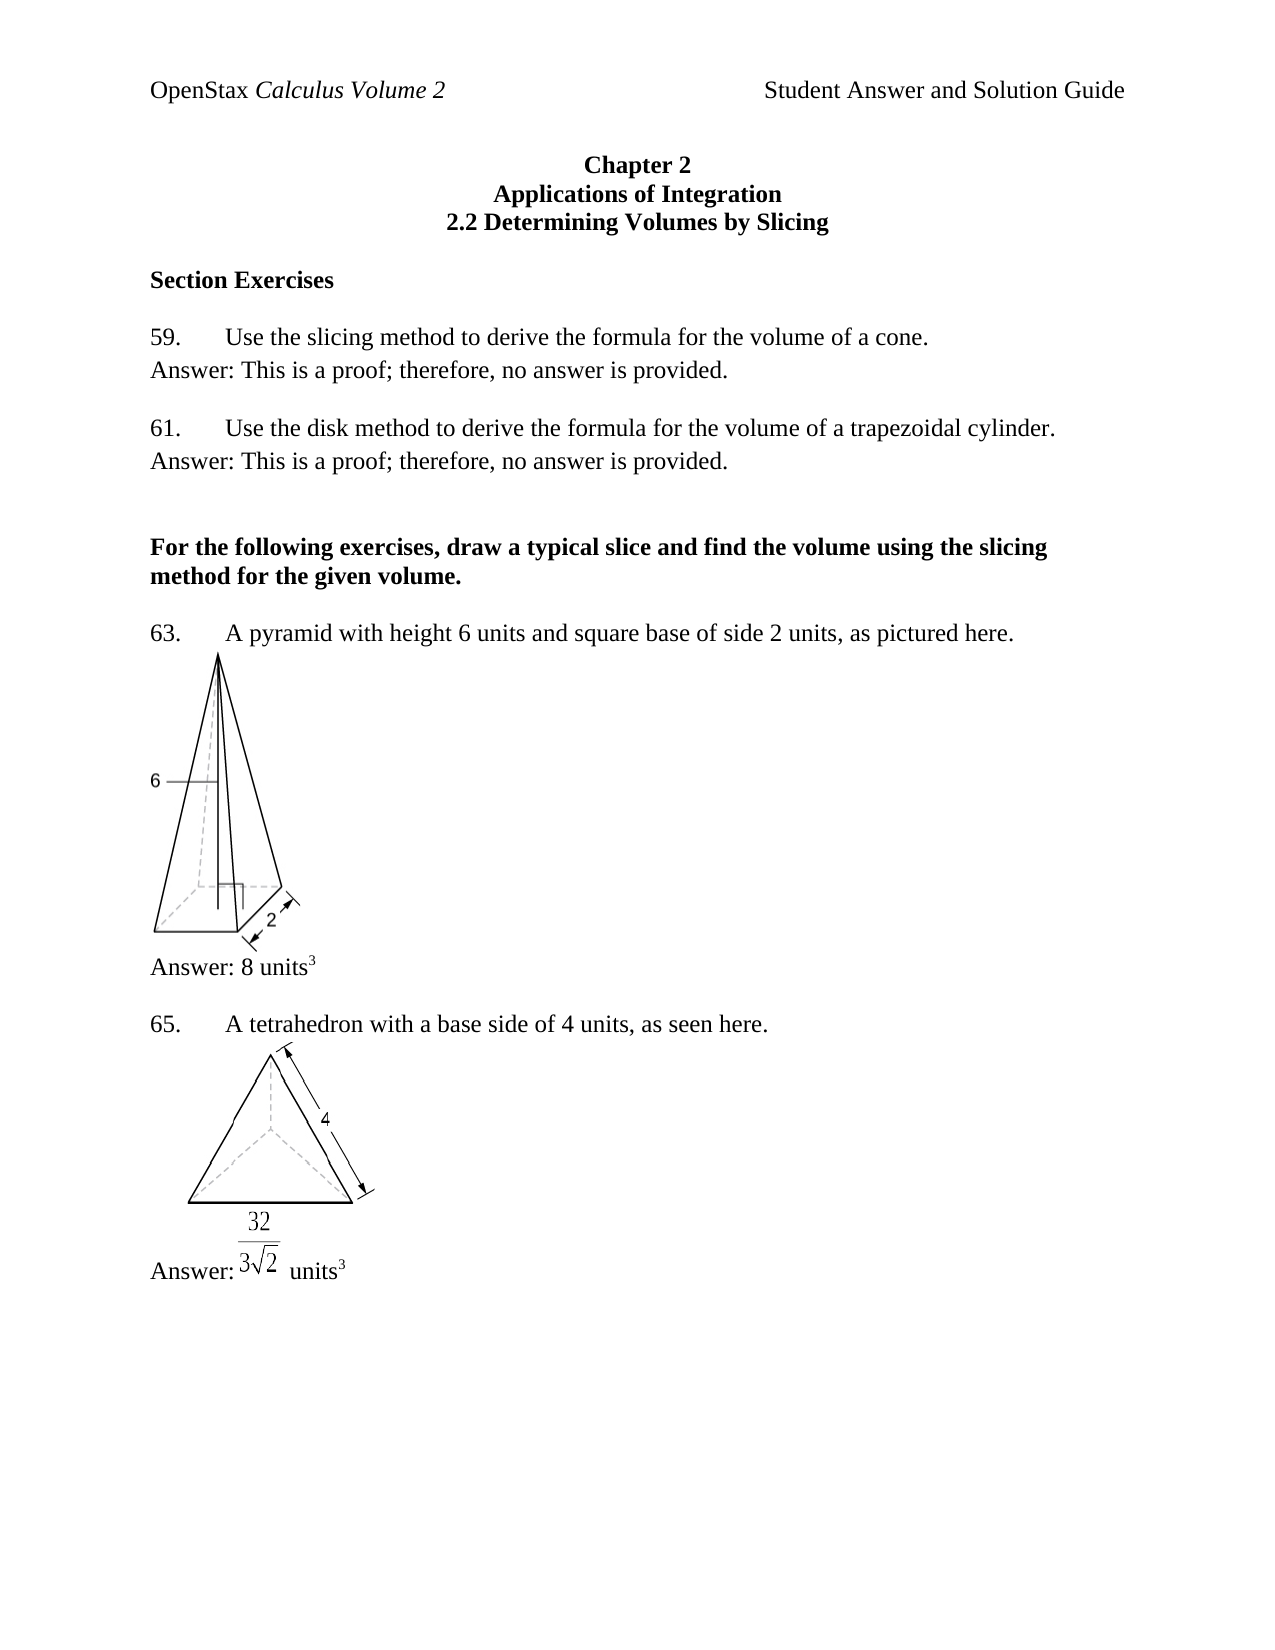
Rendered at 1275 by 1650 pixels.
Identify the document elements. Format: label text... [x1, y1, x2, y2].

list For the following exercises, draw a typical slice and find the volume using the slicing method for the given volume. [150, 532, 1125, 590]
text Chapter 2 [150, 150, 1125, 179]
text 61. Use the disk method to derive the formula for the volume of a trapezoidal cylinder. [150, 413, 1125, 442]
picture [150, 651, 300, 952]
text Section Exercises [150, 265, 1125, 294]
text 63. A pyramid with height 6 units and square base of side 2 units, as pictured here. [150, 618, 1125, 647]
text Applications of Integration [150, 179, 1125, 207]
picture [187, 1042, 375, 1204]
text 59. Use the slicing method to derive the formula for the volume of a cone. [150, 322, 1125, 351]
list Answer: units3 [150, 1204, 1125, 1284]
list Answer: 8 units3 [150, 952, 1125, 980]
list Answer: This is a proof; therefore, no answer is provided. [150, 446, 1125, 475]
list Answer: This is a proof; therefore, no answer is provided. [150, 356, 1125, 384]
text 65. A tetrahedron with a base side of 4 units, as seen here. [150, 1009, 1125, 1038]
text 2.2 Determining Volumes by Slicing [150, 207, 1125, 236]
